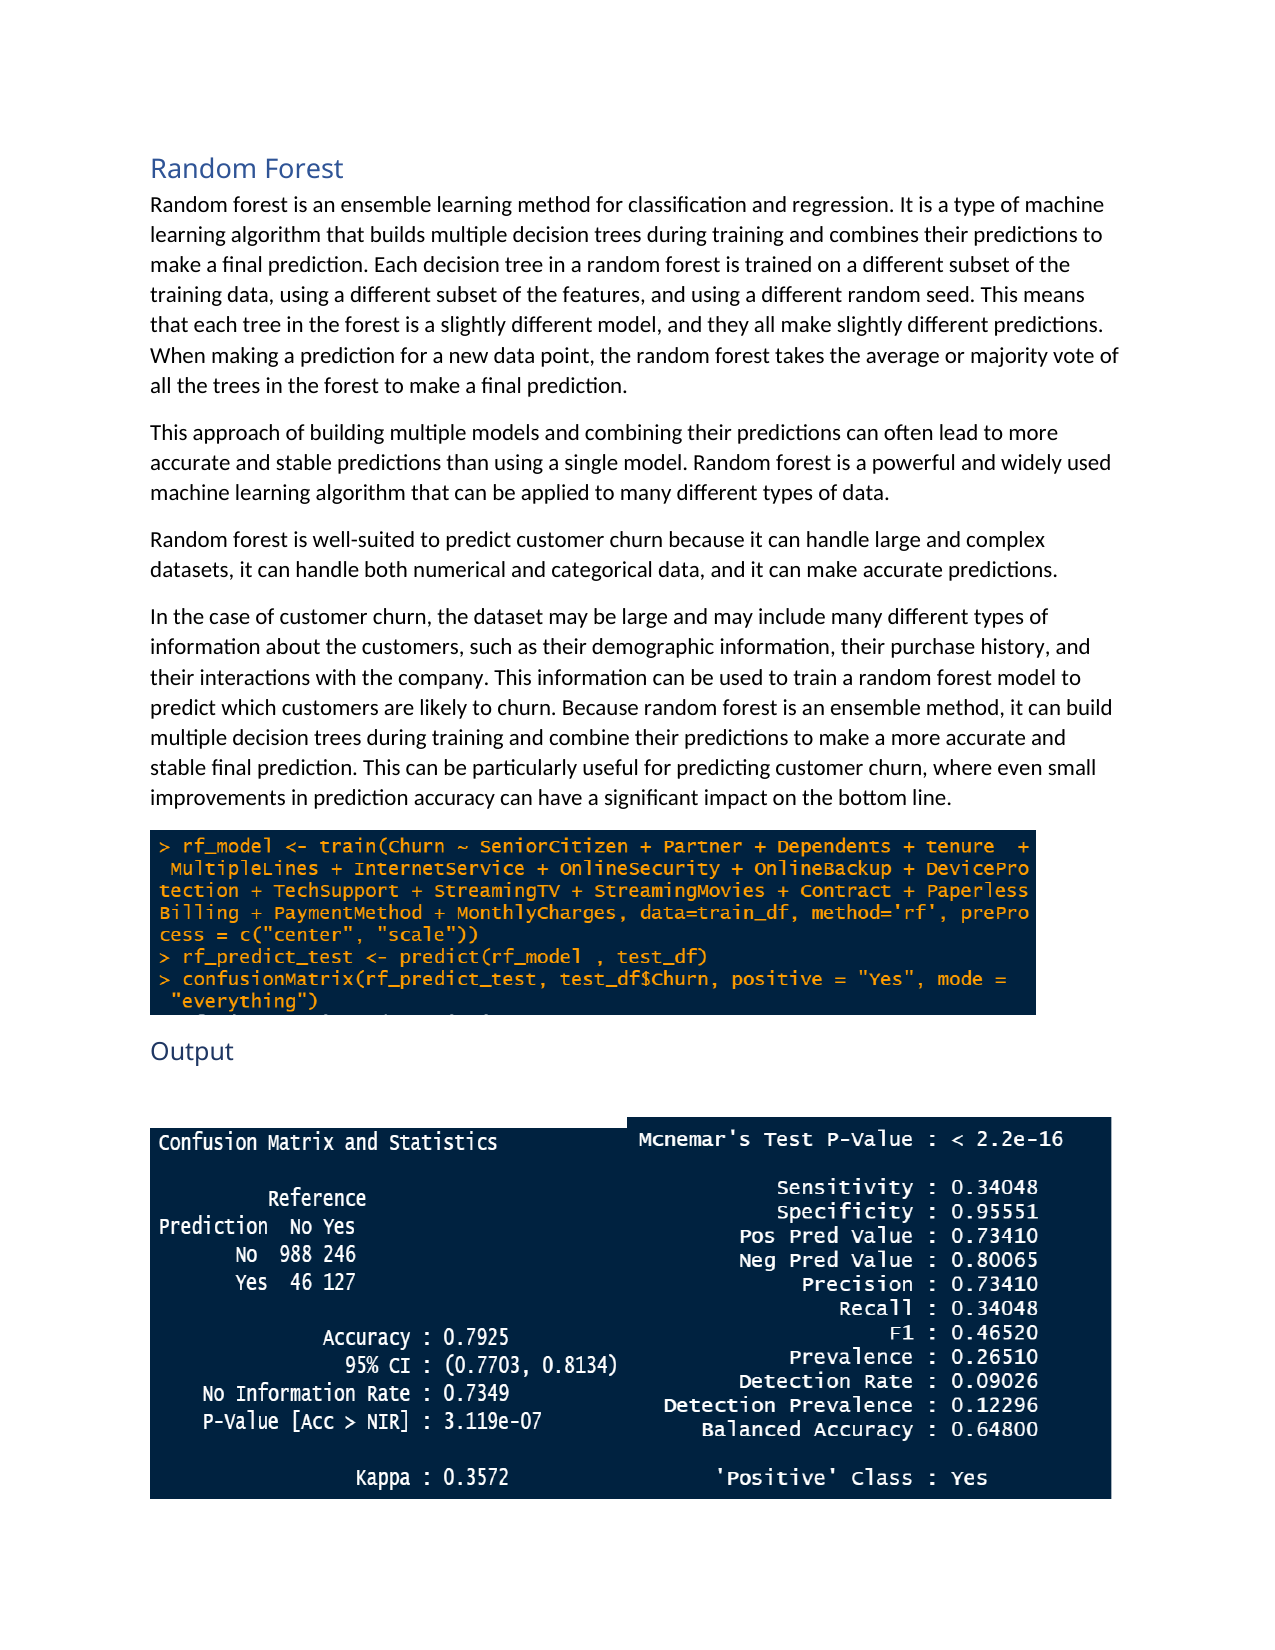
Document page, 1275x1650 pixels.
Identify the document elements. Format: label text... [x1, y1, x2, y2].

picture [150, 830, 1036, 1015]
text Random forest is well-suited to predict customer churn because it can handle large and complex datasets, it can handle both numerical and categorical data, and it can make accurate predictions. [150, 525, 1125, 583]
text This approach of building multiple models and combining their predictions can often lead to more accurate and stable predictions than using a single model. Random forest is a powerful and widely used machine learning algorithm that can be applied to many different types of data. [150, 418, 1125, 506]
text Random forest is an ensemble learning method for classification and regression. It is a type of machine learning algorithm that builds multiple decision trees during training and combines their predictions to make a final prediction. Each decision tree in a random forest is trained on a different subset of the training data, using a different subset of the features, and using a different random seed. This means that each tree in the forest is a slightly different model, and they all make slightly different predictions. When making a prediction for a new data point, the random forest takes the average or majority vote of all the trees in the forest to make a final prediction. [150, 190, 1125, 399]
text In the case of customer churn, the dataset may be large and may include many different types of information about the customers, such as their demographic information, their purchase history, and their interactions with the company. This information can be used to train a random forest model to predict which customers are likely to churn. Because random forest is an ensemble method, it can build multiple decision trees during training and combine their predictions to make a more accurate and stable final prediction. This can be particularly useful for predicting customer churn, where even small improvements in prediction accuracy can have a significant impact on the bottom line. [150, 602, 1125, 812]
subtitle Output [150, 1034, 1125, 1068]
picture [150, 1117, 1112, 1499]
subtitle Random Forest [150, 150, 1125, 187]
